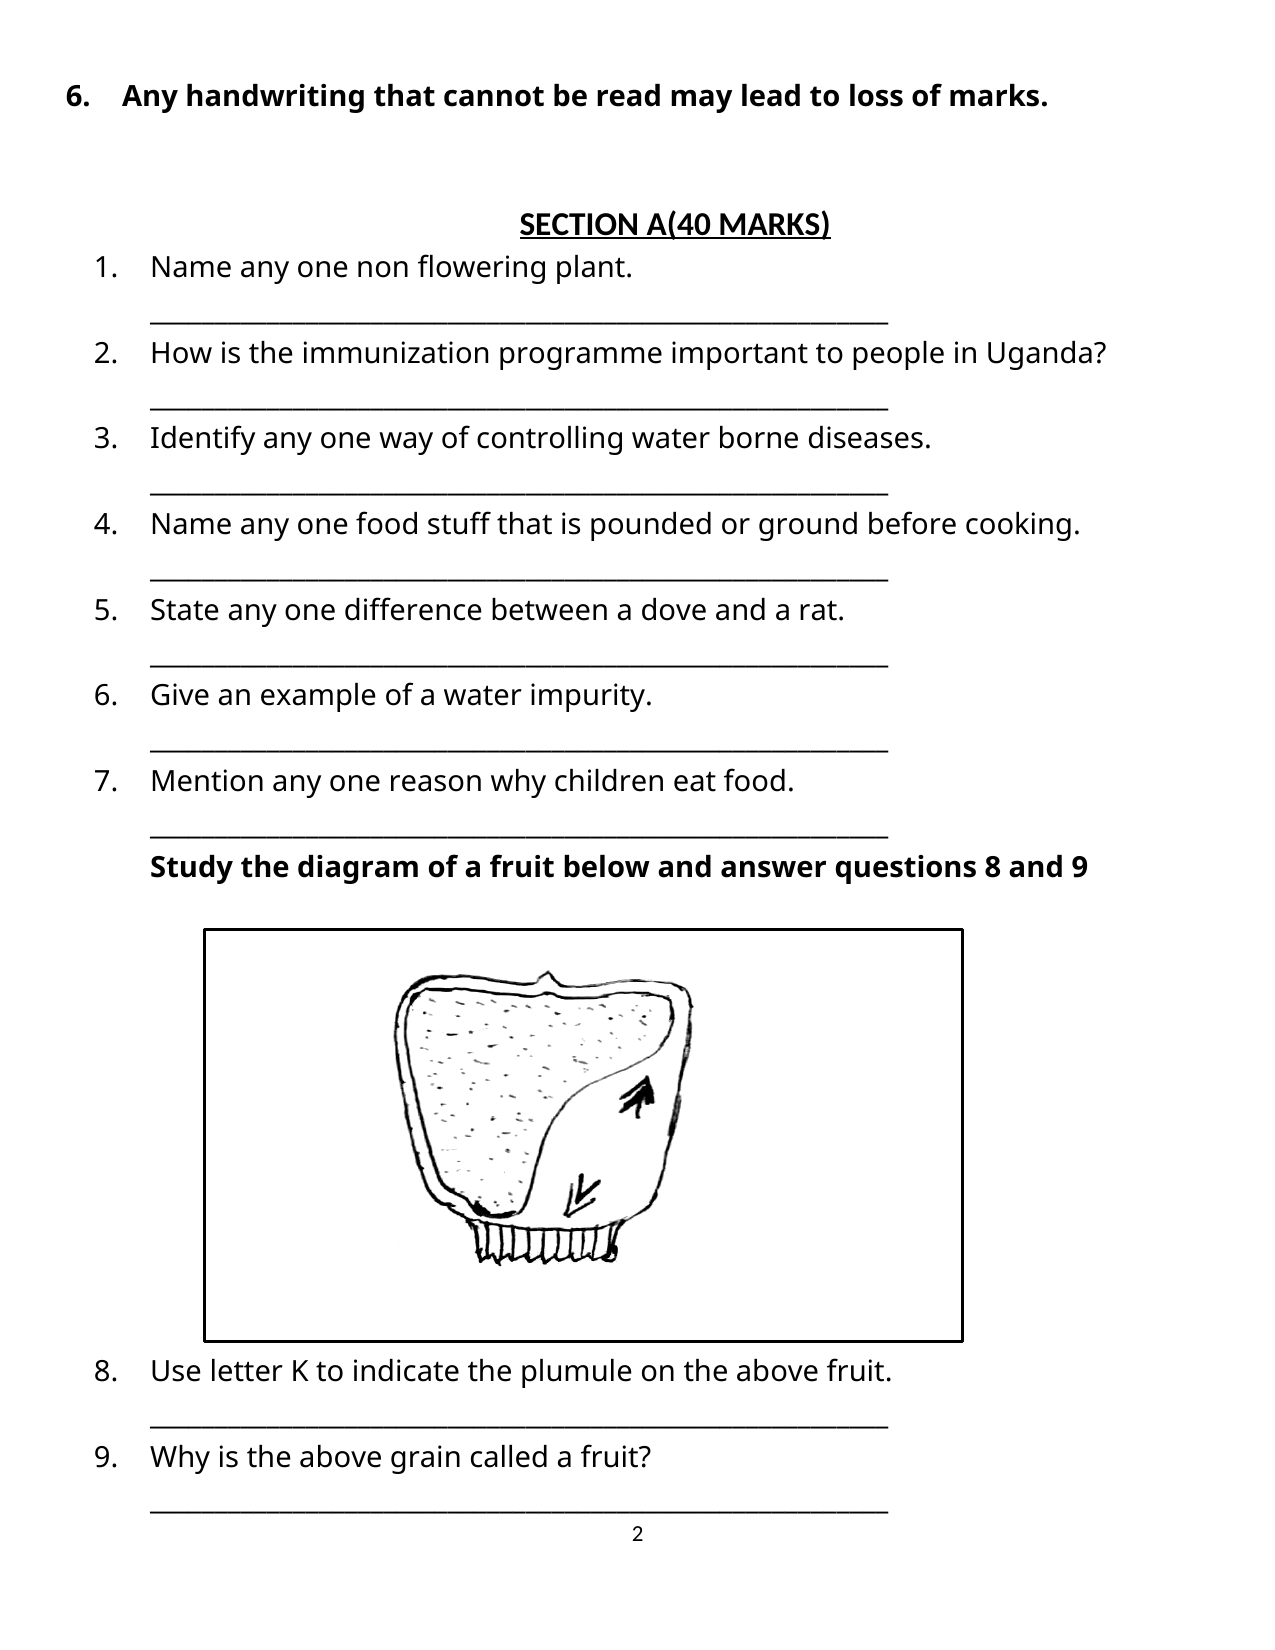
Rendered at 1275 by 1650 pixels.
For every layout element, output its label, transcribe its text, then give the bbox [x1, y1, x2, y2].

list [150, 1393, 1200, 1433]
list Name any one non flowering plant. [94, 247, 1200, 286]
list Why is the above grain called a fruit? [94, 1436, 1200, 1476]
list _________________________________________________________ [150, 375, 1200, 415]
list _________________________________________________________ [150, 803, 1200, 843]
list Use letter K to indicate the plumule on the above fruit. [94, 1350, 1200, 1390]
list SECTION A(40 MARKS) [150, 203, 1200, 243]
list How is the immunization programme important to people in Uganda? [94, 332, 1200, 372]
list Any handwriting that cannot be read may lead to loss of marks. [66, 75, 1200, 115]
list _________________________________________________________ [150, 461, 1200, 500]
list Mention any one reason why children eat food. [94, 760, 1200, 800]
list State any one difference between a dove and a rat. [94, 589, 1200, 629]
list Give an example of a water impurity. [94, 675, 1200, 714]
list Study the diagram of a fruit below and answer questions 8 and 9 [150, 846, 1200, 886]
list _________________________________________________________ [150, 717, 1200, 757]
list Name any one food stuff that is pounded or ground before cooking. [94, 503, 1200, 543]
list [150, 1479, 1200, 1518]
list _________________________________________________________ [150, 632, 1200, 672]
list _________________________________________________________ [150, 546, 1200, 586]
list Identify any one way of controlling water borne diseases. [94, 418, 1200, 457]
list _________________________________________________________ [150, 289, 1200, 329]
